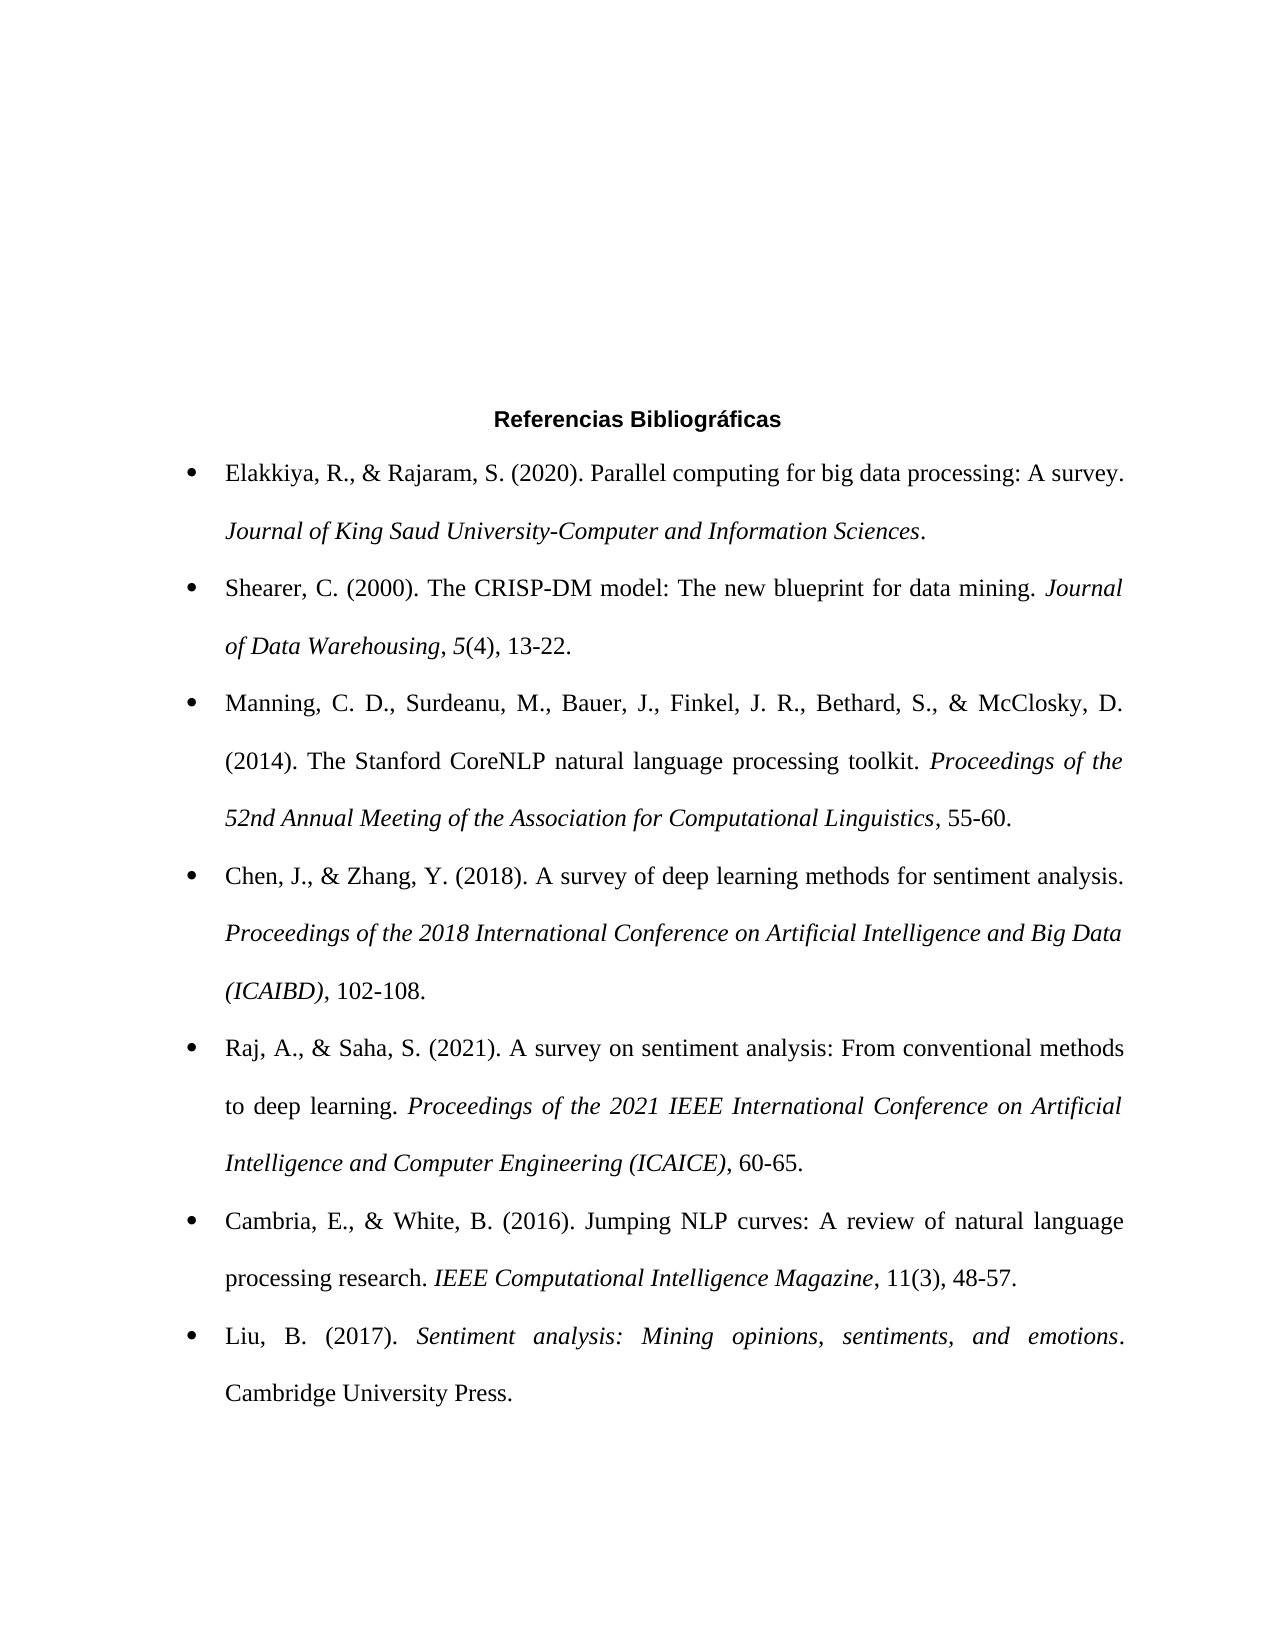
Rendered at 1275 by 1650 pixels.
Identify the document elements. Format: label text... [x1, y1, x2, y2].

list Liu, B. (2017). Sentiment analysis: Mining opinions, sentiments, and emotions. Cambridge University Press. [187, 1321, 1125, 1407]
list Raj, A., & Saha, S. (2021). A survey on sentiment analysis: From conventional methods to deep learning. Proceedings of the 2021 IEEE International Conference on Artificial Intelligence and Computer Engineering (ICAICE), 60-65. [187, 1033, 1125, 1177]
list Elakkiya, R., & Rajaram, S. (2020). Parallel computing for big data processing: A survey. Journal of King Saud University-Computer and Information Sciences. [187, 458, 1125, 545]
list Shearer, C. (2000). The CRISP-DM model: The new blueprint for data mining. Journal of Data Warehousing, 5(4), 13-22. [187, 573, 1125, 660]
subtitle Referencias Bibliográficas [150, 406, 1125, 432]
list Cambria, E., & White, B. (2016). Jumping NLP curves: A review of natural language processing research. IEEE Computational Intelligence Magazine, 11(3), 48-57. [187, 1206, 1125, 1292]
list Chen, J., & Zhang, Y. (2018). A survey of deep learning methods for sentiment analysis. Proceedings of the 2018 International Conference on Artificial Intelligence and Big Data (ICAIBD), 102-108. [187, 861, 1125, 1005]
list Manning, C. D., Surdeanu, M., Bauer, J., Finkel, J. R., Bethard, S., & McClosky, D. (2014). The Stanford CoreNLP natural language processing toolkit. Proceedings of the 52nd Annual Meeting of the Association for Computational Linguistics, 55-60. [187, 688, 1125, 832]
